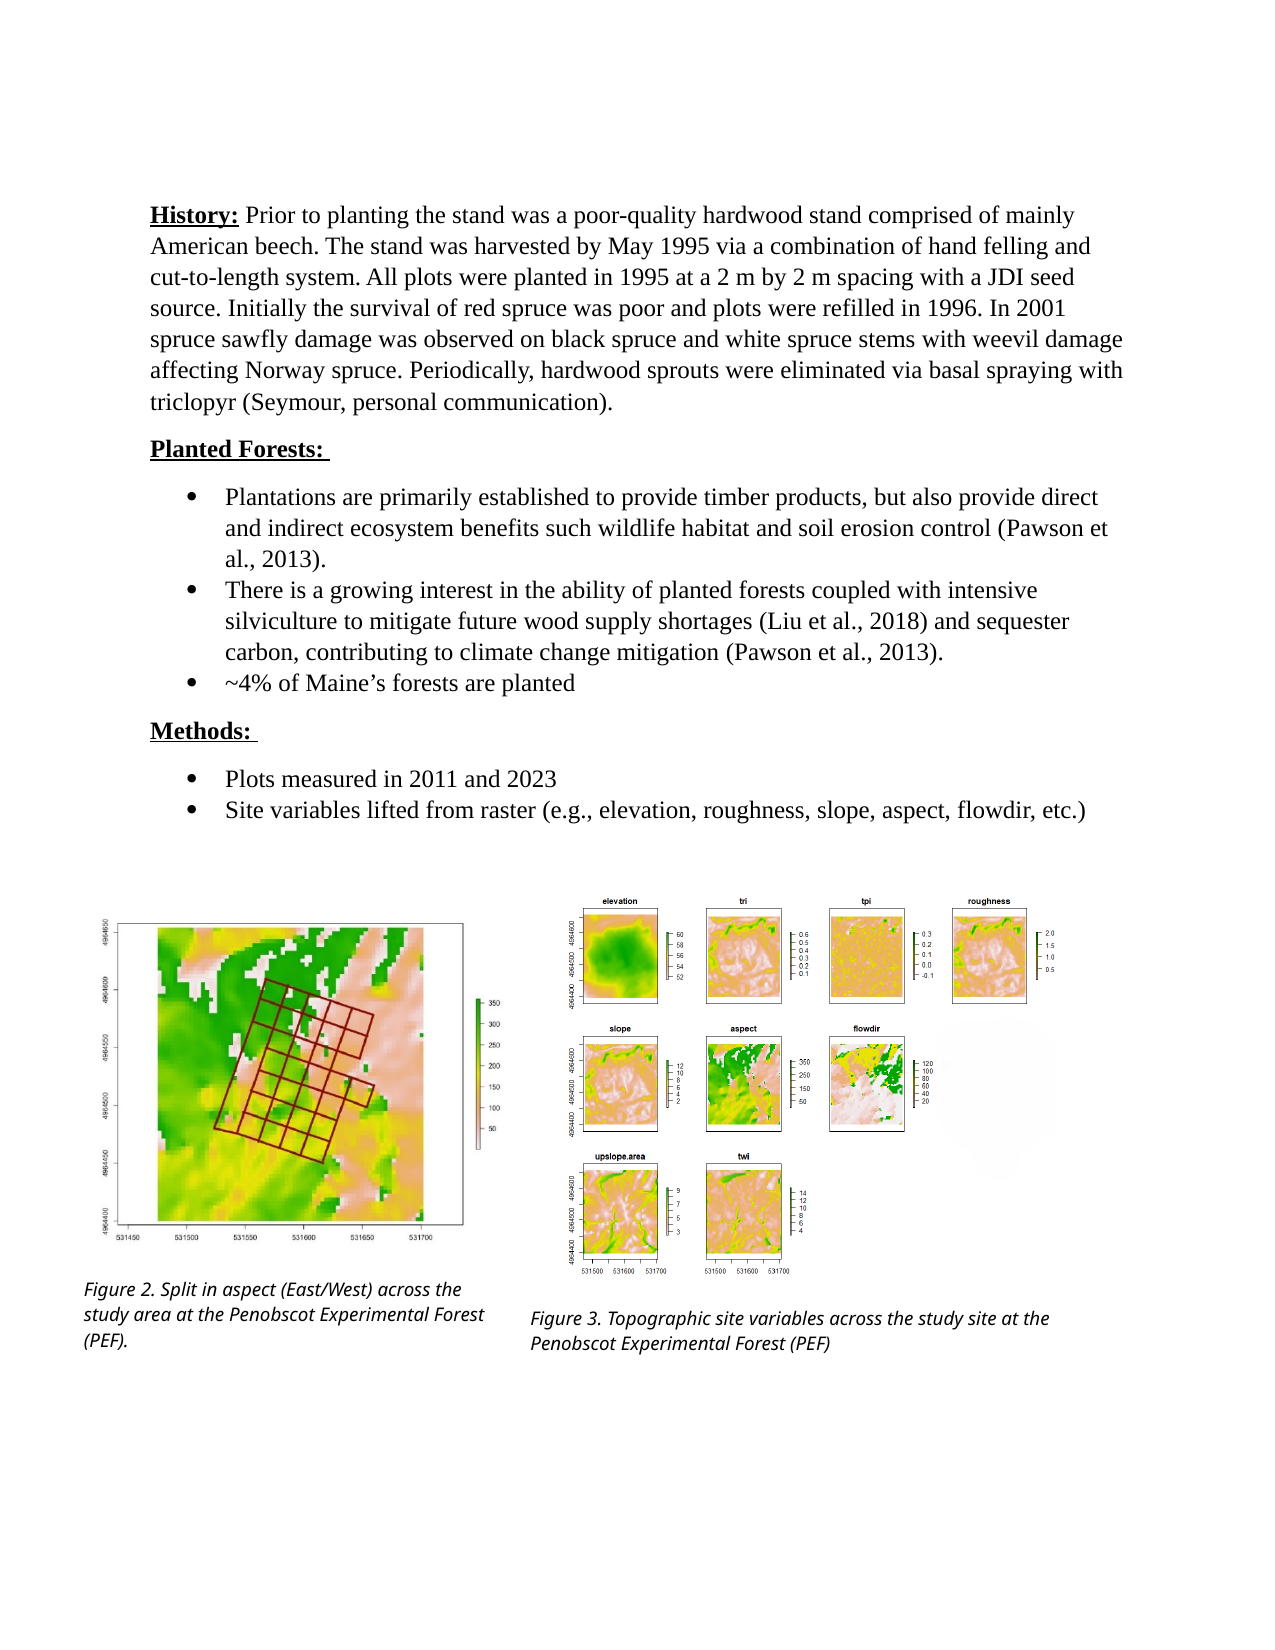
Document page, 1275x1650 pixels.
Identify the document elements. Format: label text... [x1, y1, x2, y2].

list ~4% of Maine’s forests are planted [187, 668, 1125, 697]
text Methods: [150, 716, 1125, 745]
text Figure 3. Topographic site variables across the study site at the Penobscot Experimental Forest (PEF) [150, 1305, 1125, 1356]
picture [567, 892, 1058, 1275]
list Plots measured in 2011 and 2023 [187, 764, 1125, 792]
list Site variables lifted from raster (e.g., elevation, roughness, slope, aspect, flowdir, etc.) [187, 795, 1125, 823]
text History: Prior to planting the stand was a poor-quality hardwood stand comprised of mainly American beech. The stand was harvested by May 1995 via a combination of hand felling and cut-to-length system. All plots were planted in 1995 at a 2 m by 2 m spacing with a JDI seed source. Initially the survival of red spruce was poor and plots were refilled in 1996. In 2001 spruce sawfly damage was observed on black spruce and white spruce stems with weevil damage affecting Norway spruce. Periodically, hardwood sprouts were eliminated via basal spraying with triclopyr (Seymour, personal communication). [150, 200, 1125, 415]
list There is a growing interest in the ability of planted forests coupled with intensive silviculture to mitigate future wood supply shortages and sequester carbon, contributing to climate change mitigation . [187, 575, 1125, 666]
list Plantations are primarily established to provide timber products, but also provide direct and indirect ecosystem benefits such wildlife habitat and soil erosion control (. [187, 482, 1125, 573]
text Planted Forests: [150, 434, 1125, 463]
picture [83, 889, 512, 1267]
